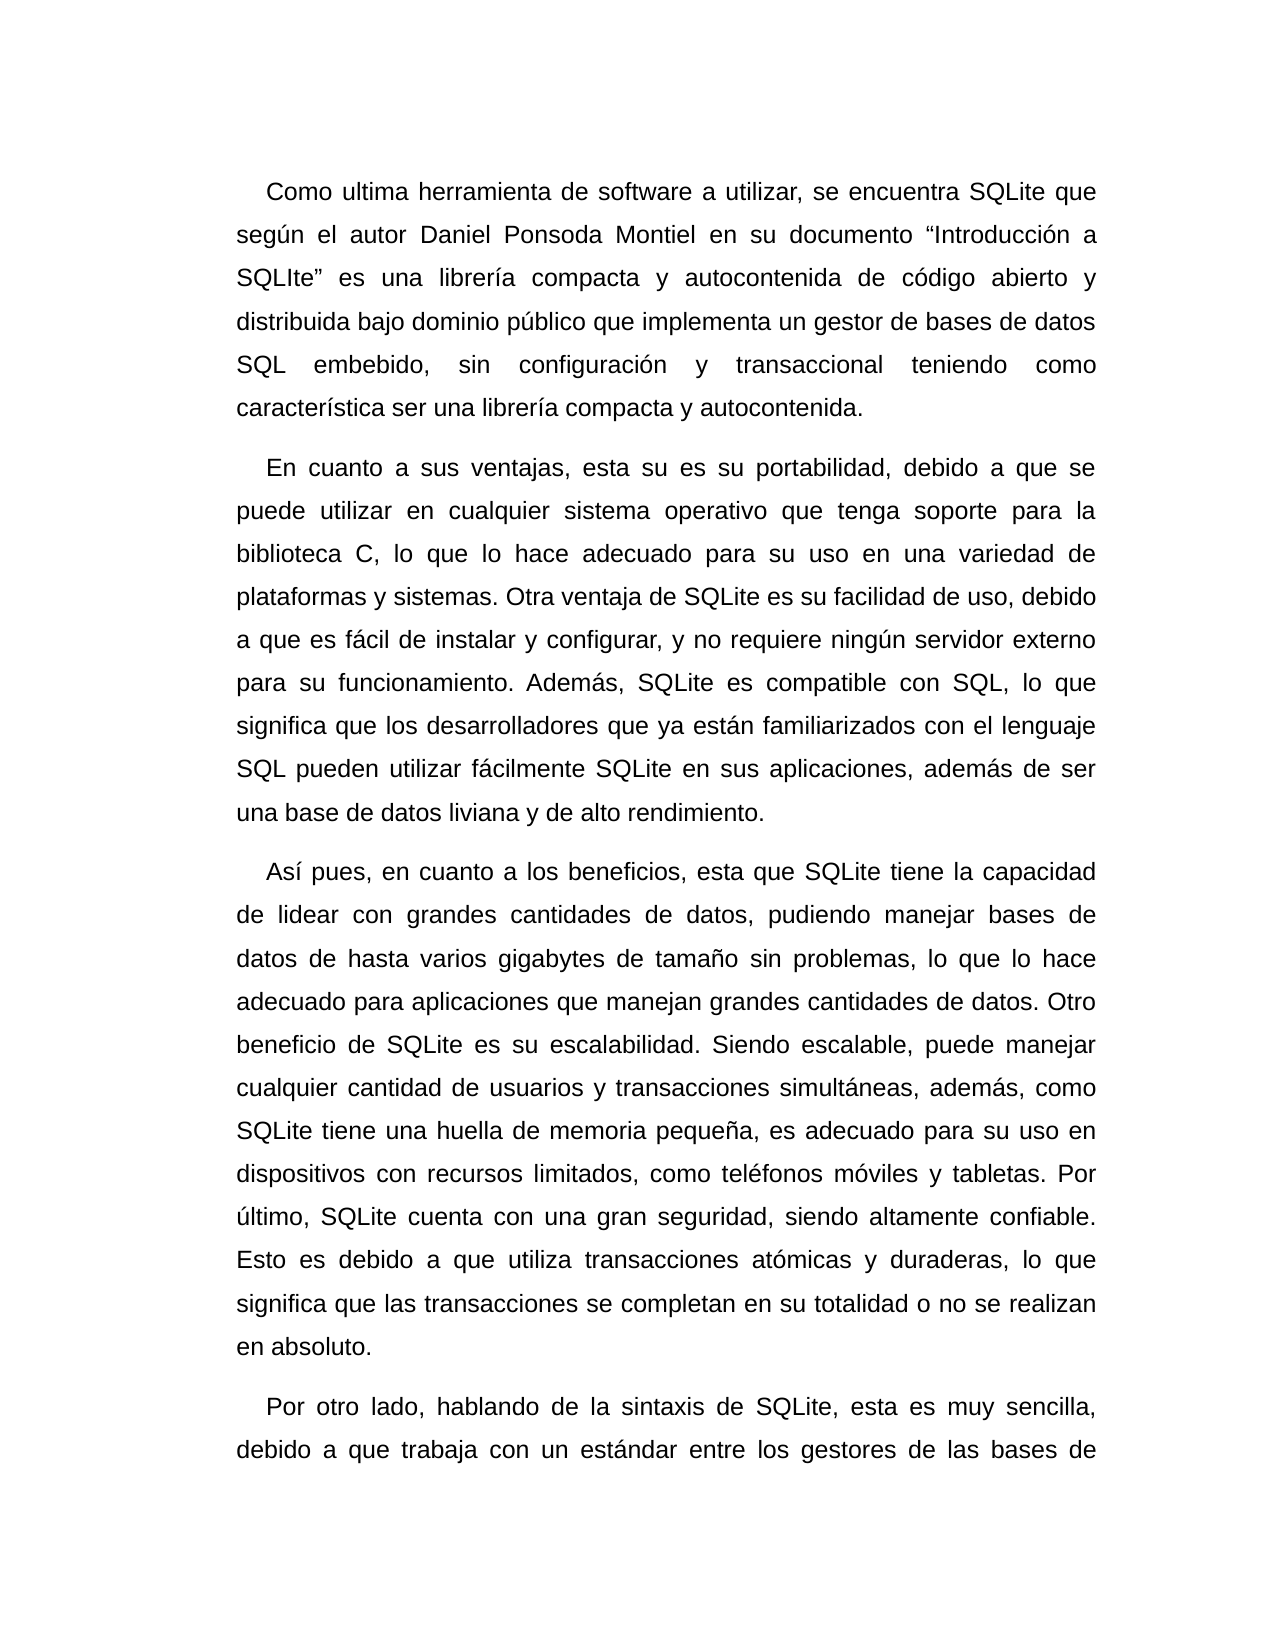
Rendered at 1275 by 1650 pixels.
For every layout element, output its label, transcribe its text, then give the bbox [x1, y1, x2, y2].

text Así pues, en cuanto a los beneficios, esta que SQLite tiene la capacidad de lidear con grandes cantidades de datos, pudiendo manejar bases de datos de hasta varios gigabytes de tamaño sin problemas, lo que lo hace adecuado para aplicaciones que manejan grandes cantidades de datos. Otro beneficio de SQLite es su escalabilidad. Siendo escalable, puede manejar cualquier cantidad de usuarios y transacciones simultáneas, además, como SQLite tiene una huella de memoria pequeña, es adecuado para su uso en dispositivos con recursos limitados, como teléfonos móviles y tabletas. Por último, SQLite cuenta con una gran seguridad, siendo altamente confiable. Esto es debido a que utiliza transacciones atómicas y duraderas, lo que significa que las transacciones se completan en su totalidad o no se realizan en absoluto. [236, 857, 1098, 1361]
text En cuanto a sus ventajas, esta su es su portabilidad, debido a que se puede utilizar en cualquier sistema operativo que tenga soporte para la biblioteca C, lo que lo hace adecuado para su uso en una variedad de plataformas y sistemas. Otra ventaja de SQLite es su facilidad de uso, debido a que es fácil de instalar y configurar, y no requiere ningún servidor externo para su funcionamiento. Además, SQLite es compatible con SQL, lo que significa que los desarrolladores que ya están familiarizados con el lenguaje SQL pueden utilizar fácilmente SQLite en sus aplicaciones, además de ser una base de datos liviana y de alto rendimiento. [236, 453, 1098, 826]
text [236, 1392, 1098, 1463]
text Como ultima herramienta de software a utilizar, se encuentra SQLite que según el autor Daniel Ponsoda Montiel en su documento “Introducción a SQLIte” es una librería compacta y autocontenida de código abierto y distribuida bajo dominio público que implementa un gestor de bases de datos SQL embebido, sin configuración y transaccional teniendo como característica ser una librería compacta y autocontenida. [236, 177, 1098, 422]
